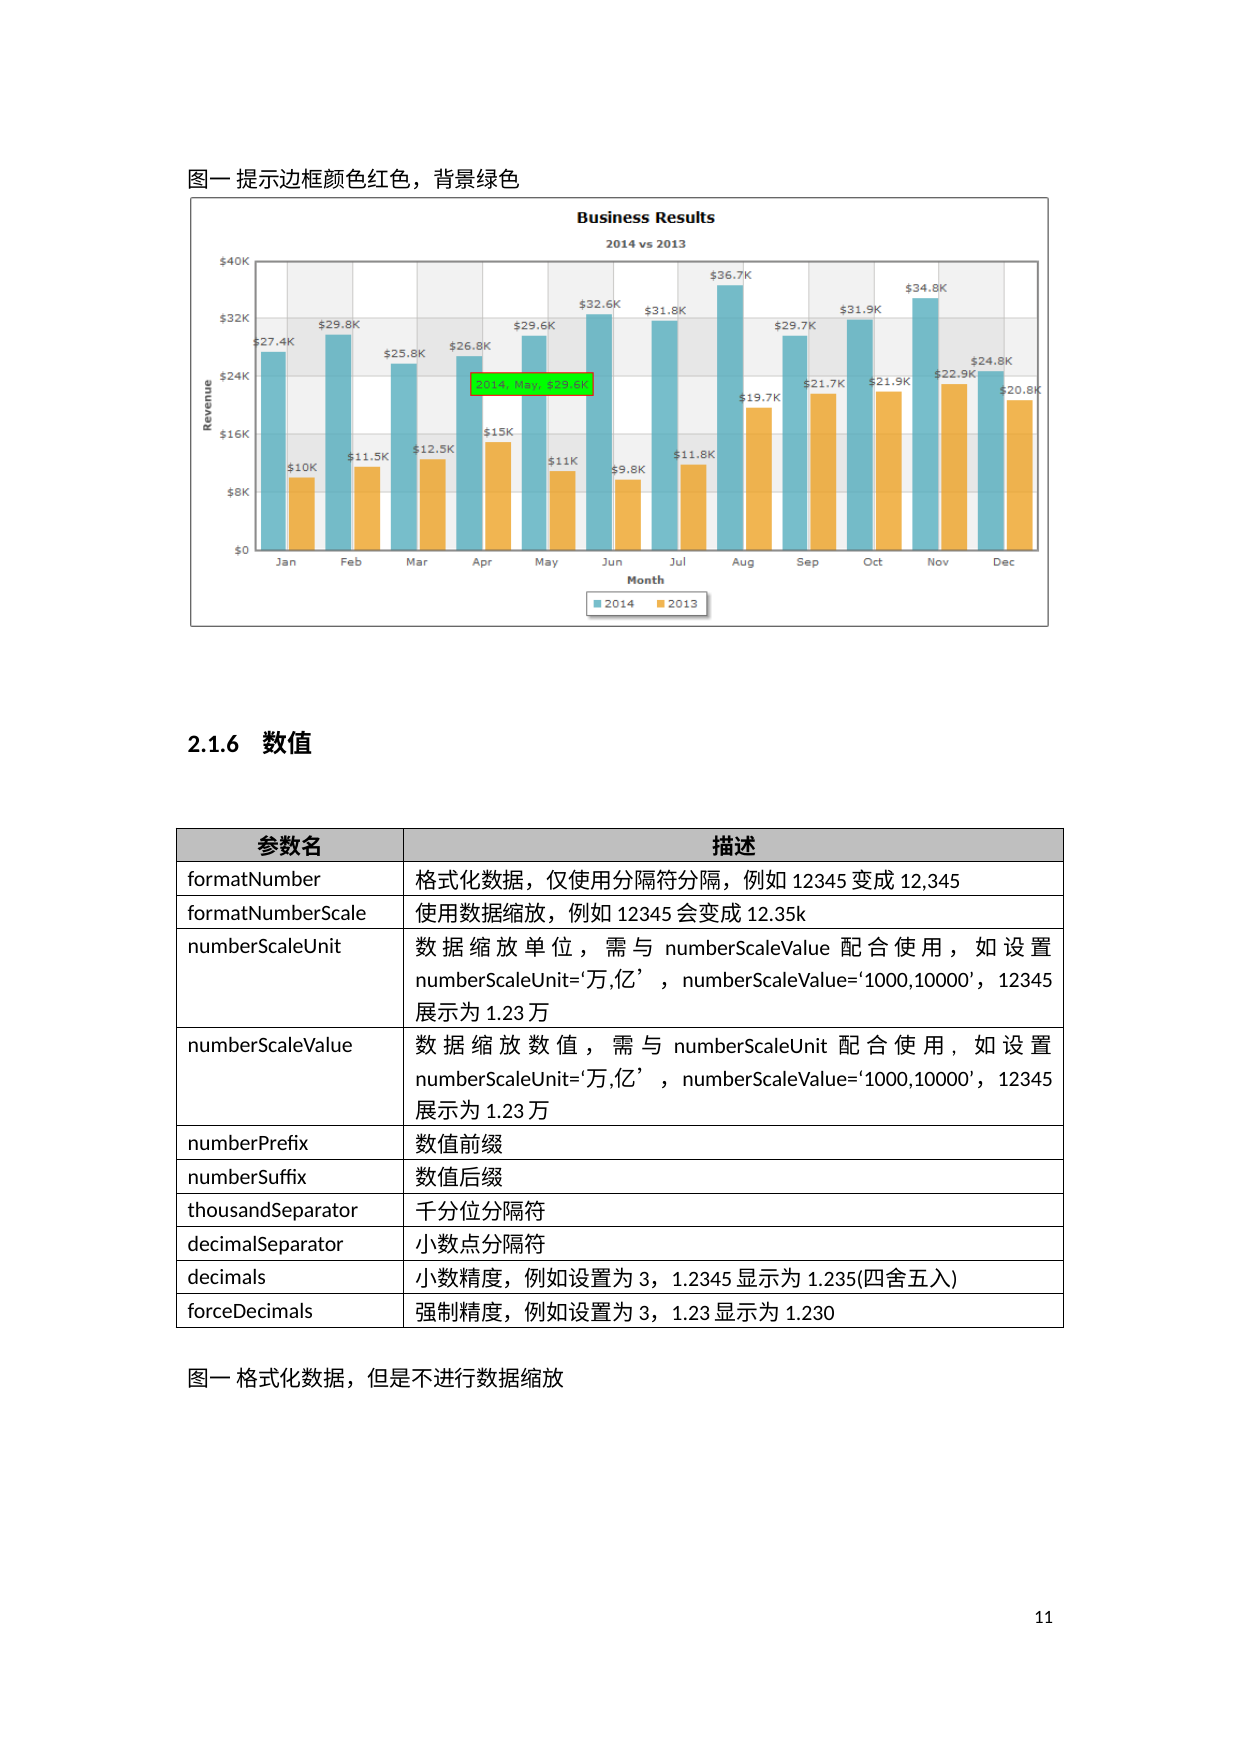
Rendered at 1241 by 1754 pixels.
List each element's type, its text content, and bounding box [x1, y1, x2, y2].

table_cell formatNumberScale [177, 896, 403, 928]
table_cell 使用数据缩放，例如12345会变成12.35k [404, 896, 1063, 928]
table_cell 强制精度，例如设置为3，1.23显示为1.230 [404, 1294, 1063, 1327]
table_cell 小数精度，例如设置为3，1.2345显示为1.235(四舍五入) [404, 1261, 1063, 1293]
picture [187, 194, 1053, 629]
table_cell numberPrefix [177, 1126, 403, 1159]
subtitle 数值 [187, 709, 1053, 774]
table_cell decimals [177, 1261, 403, 1293]
table_cell 千分位分隔符 [404, 1194, 1063, 1226]
table_header 描述 [404, 829, 1063, 861]
text 图一 提示边框颜色红色，背景绿色 [187, 162, 1053, 194]
table_cell 数值前缀 [404, 1126, 1063, 1159]
table_cell 数据缩放单位，需与numberScaleValue配合使用，如设置numberScaleUnit=‘万,亿’，numberScaleValue=‘1000,10000’，12345展示为1.23万 [404, 929, 1063, 1027]
table_cell forceDecimals [177, 1294, 403, 1327]
table_cell thousandSeparator [177, 1194, 403, 1226]
table_cell 格式化数据，仅使用分隔符分隔，例如12345变成12,345 [404, 862, 1063, 895]
table_cell 数据缩放数值，需与numberScaleUnit配合使用, 如设置numberScaleUnit=‘万,亿’，numberScaleValue=‘1000,10000’，12345展示为1.23万 [404, 1028, 1063, 1125]
table_cell formatNumber [177, 862, 403, 895]
table_cell decimalSeparator [177, 1227, 403, 1259]
table_header 参数名 [177, 829, 403, 861]
table_cell numberSuffix [177, 1160, 403, 1192]
table_cell 数值后缀 [404, 1160, 1063, 1192]
table_cell numberScaleValue [177, 1028, 403, 1125]
text 图一 格式化数据，但是不进行数据缩放 [187, 1360, 1053, 1393]
table_cell numberScaleUnit [177, 929, 403, 1027]
table_cell 小数点分隔符 [404, 1227, 1063, 1259]
